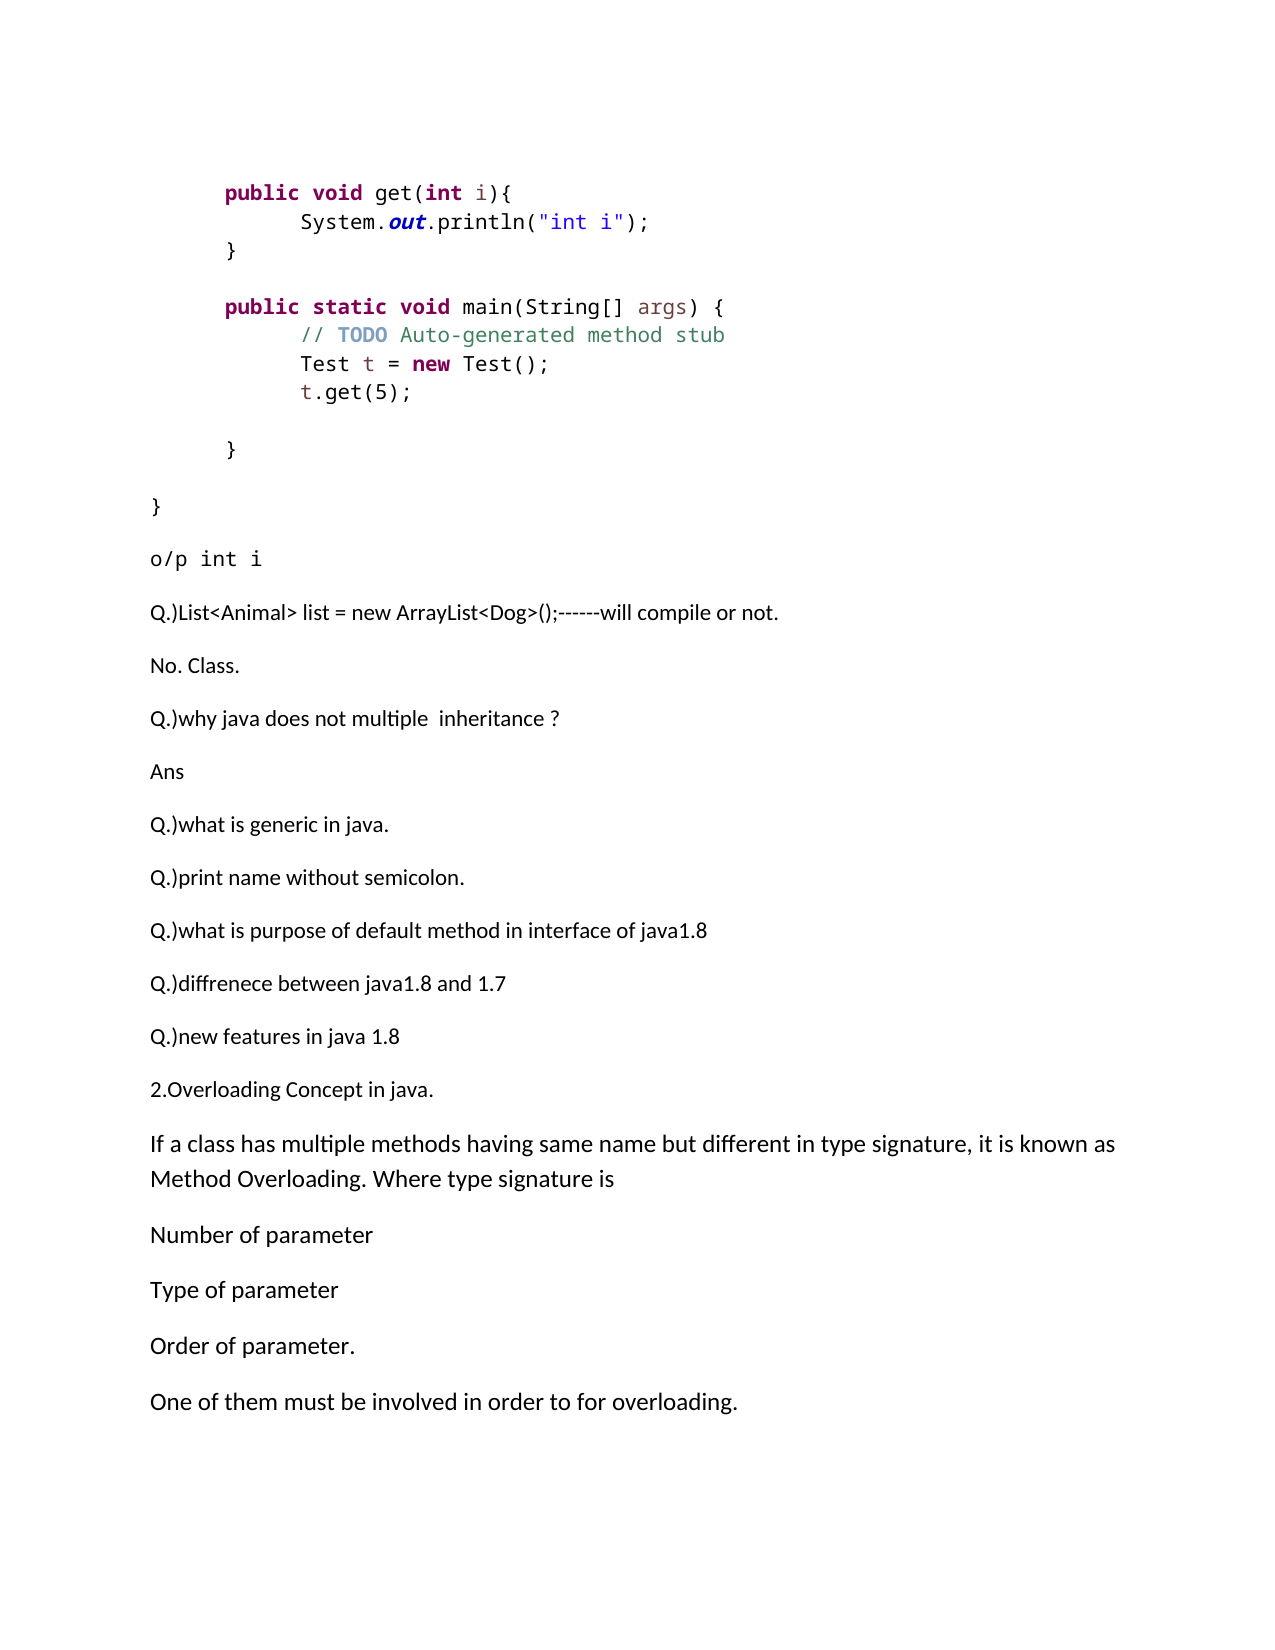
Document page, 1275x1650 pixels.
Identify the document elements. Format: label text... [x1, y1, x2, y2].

text } [150, 491, 1125, 519]
text } [150, 434, 1125, 462]
text t.get(5); [150, 377, 1125, 406]
text Q.)print name without semicolon. [150, 863, 1125, 891]
text Type of parameter [150, 1274, 1125, 1305]
text Q.)what is purpose of default method in interface of java1.8 [150, 916, 1125, 944]
text public static void main(String[] args) { [150, 292, 1125, 320]
text No. Class. [150, 651, 1125, 679]
text If a class has multiple methods having same name but different in type signature, it is known as Method Overloading. Where type signature is [150, 1128, 1125, 1193]
text Q.)new features in java 1.8 [150, 1022, 1125, 1050]
text 2.Overloading Concept in java. [150, 1075, 1125, 1103]
text Q.)List<Animal> list = new ArrayList<Dog>();------will compile or not. [150, 598, 1125, 626]
text Q.)diffrenece between java1.8 and 1.7 [150, 969, 1125, 997]
text public void get(int i){ [150, 178, 1125, 207]
text Q.)what is generic in java. [150, 810, 1125, 838]
text One of them must be involved in order to for overloading. [150, 1386, 1125, 1417]
text Test t = new Test(); [150, 349, 1125, 377]
text o/p int i [150, 544, 1125, 573]
text Q.)why java does not multiple inheritance ? [150, 704, 1125, 732]
text Number of parameter [150, 1219, 1125, 1249]
text Ans [150, 757, 1125, 785]
text System.out.println("int i"); [150, 207, 1125, 235]
text // TODO Auto-generated method stub [150, 320, 1125, 349]
text } [150, 235, 1125, 264]
text Order of parameter. [150, 1330, 1125, 1361]
